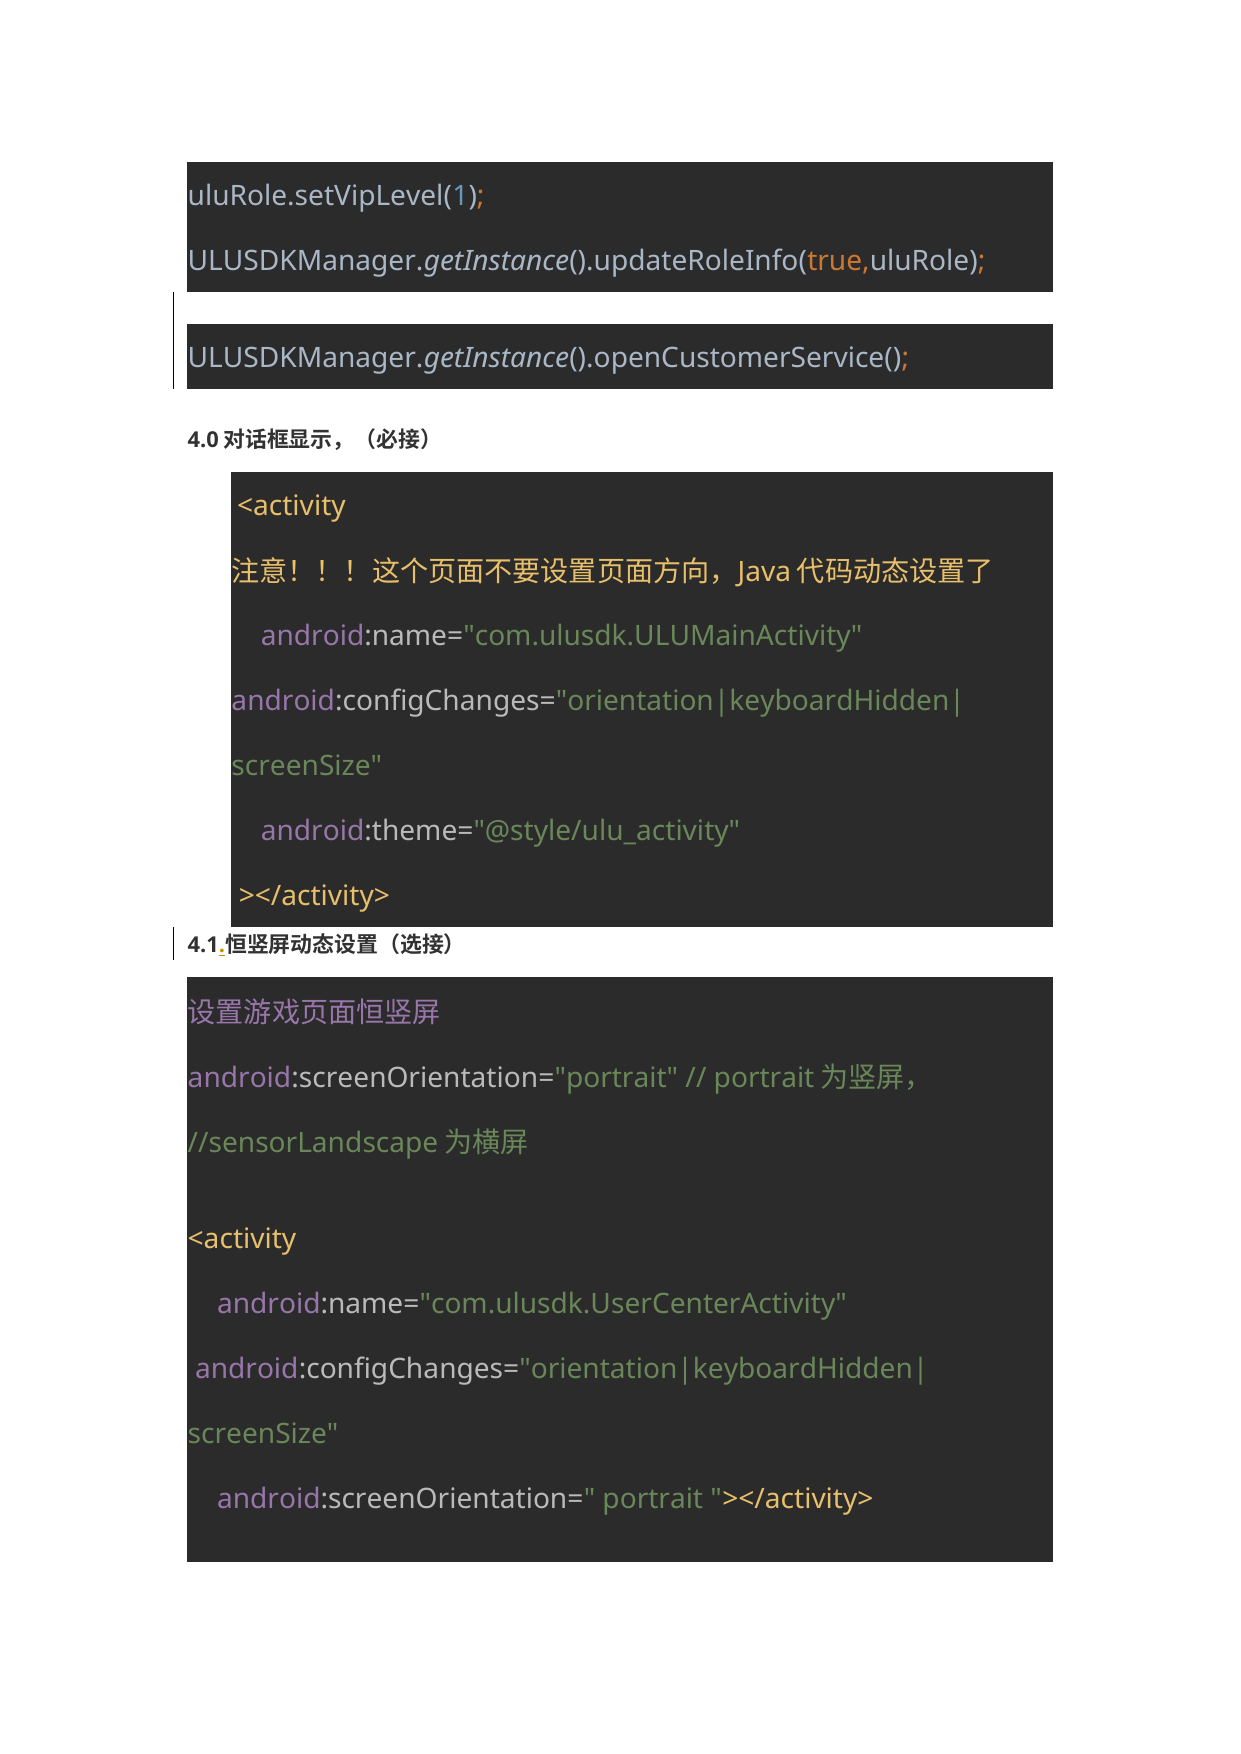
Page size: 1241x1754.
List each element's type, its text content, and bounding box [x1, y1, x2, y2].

subtitle 4.1恒竖屏动态设置（选接） [187, 927, 1053, 960]
text 注意！！！这个页面不要设置页面方向，Java代码动态设置了 android:name="com.ulusdk.ULUMainActivity" android:configChanges="orientation|keyboardHidden|screenSize" android:theme="@style/ulu_activity" ></activity> [231, 537, 1053, 927]
text ULUSDKManager.getInstance().openCustomerService(); [187, 324, 1053, 389]
text <activity [231, 472, 1053, 537]
text android:screenOrientation="portrait" // portrait为竖屏，//sensorLandscape为横屏 [187, 1042, 1053, 1172]
subtitle 4.0对话框显示，（必接） [187, 422, 1053, 454]
text 设置游戏页面恒竖屏 [187, 977, 1053, 1042]
